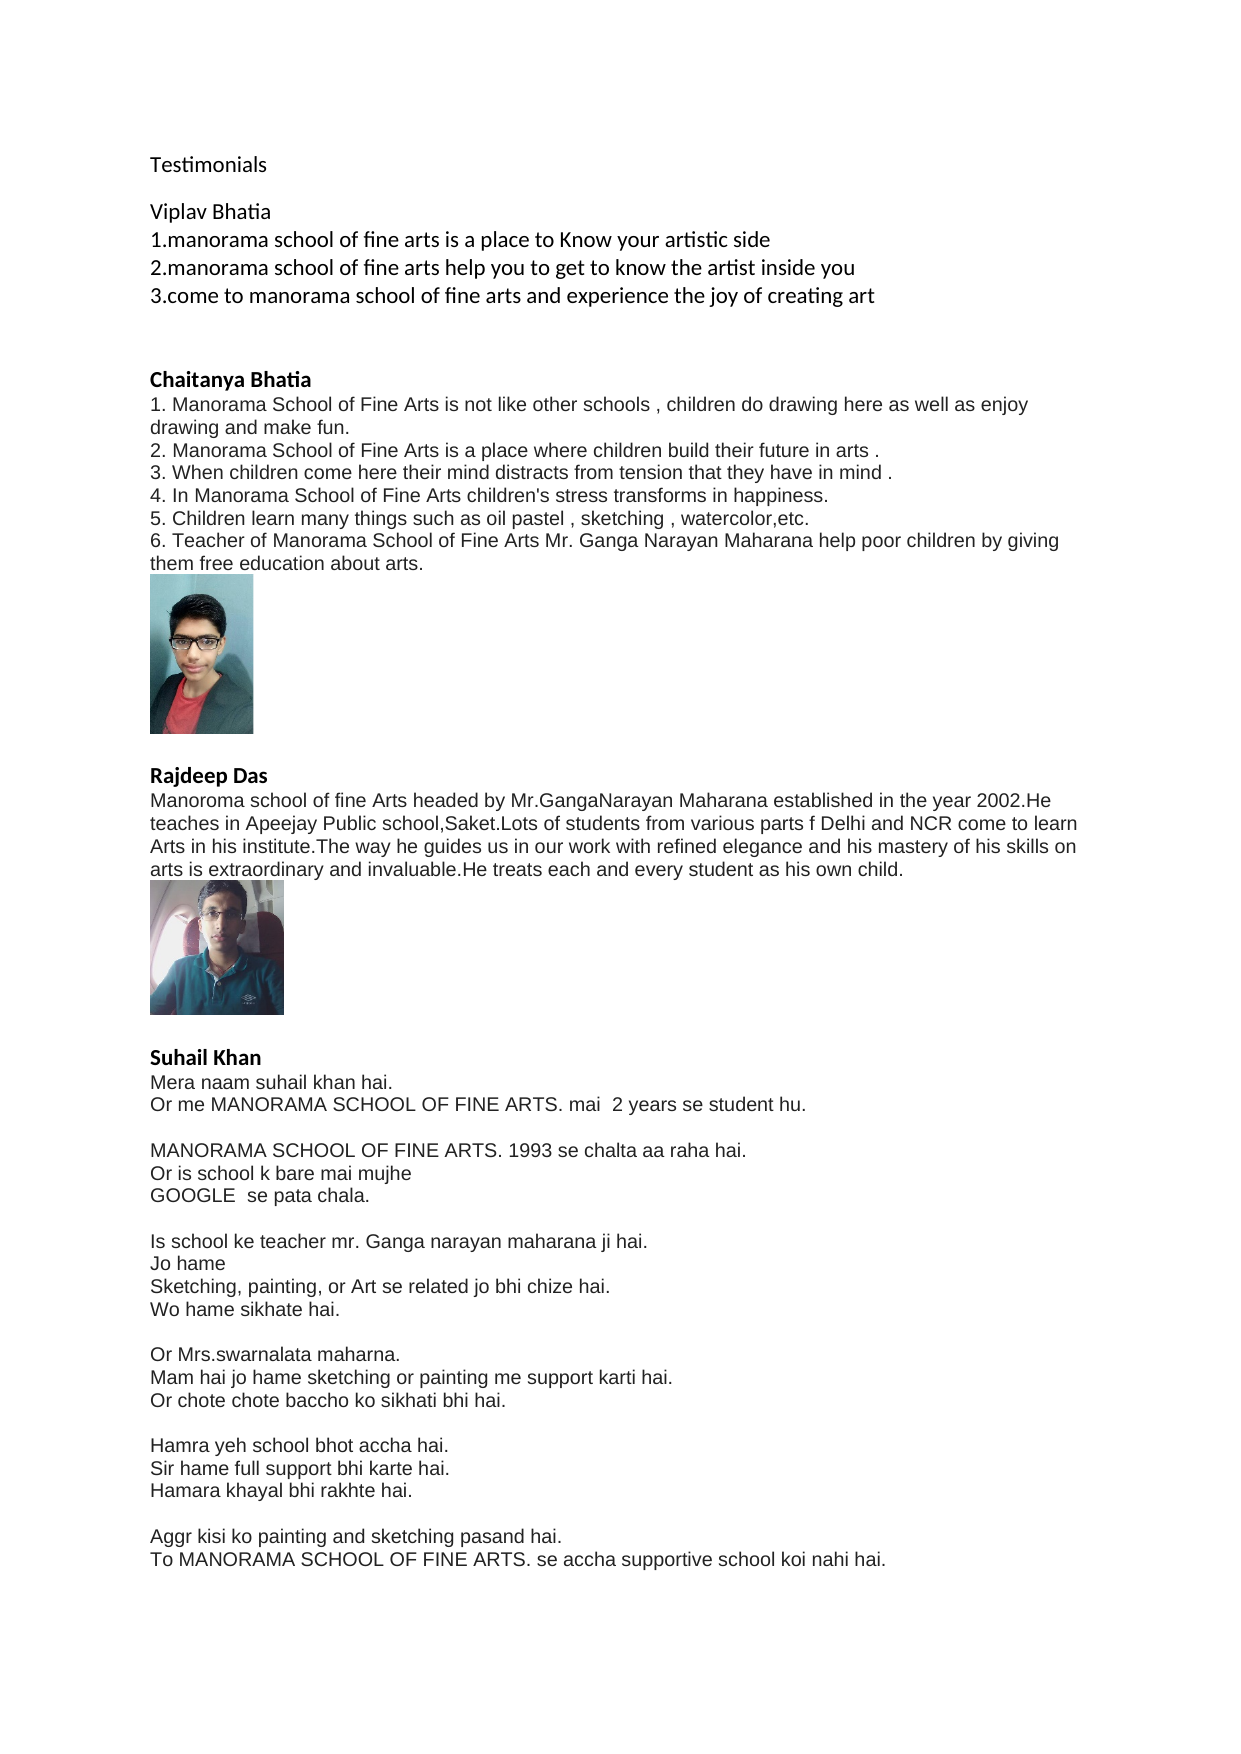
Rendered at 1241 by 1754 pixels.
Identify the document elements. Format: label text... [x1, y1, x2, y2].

text Is school ke teacher mr. Ganga narayan maharana ji hai. [150, 1229, 1090, 1252]
text Or me MANORAMA SCHOOL OF FINE ARTS. mai 2 years se student hu. [150, 1093, 1090, 1116]
text Jo hame [150, 1252, 1090, 1275]
text Testimonials [150, 150, 1090, 178]
text Sketching, painting, or Art se related jo bhi chize hai. [150, 1275, 1090, 1298]
text Manoroma school of fine Arts headed by Mr.GangaNarayan Maharana established in the year 2002.He teaches in Apeejay Public school,Saket.Lots of students from various parts f Delhi and NCR come to learn Arts in his institute.The way he guides us in our work with refined elegance and his mastery of his skills on arts is extraordinary and invaluable.He treats each and every student as his own child. [150, 789, 1090, 880]
text Mera naam suhail khan hai. [150, 1071, 1090, 1093]
text Rajdeep Das [150, 761, 1090, 789]
text 2. Manorama School of Fine Arts is a place where children build their future in arts . [150, 438, 1090, 461]
text To MANORAMA SCHOOL OF FINE ARTS. se accha supportive school koi nahi hai. [150, 1547, 1090, 1570]
text Wo hame sikhate hai. [150, 1298, 1090, 1320]
text Chaitanya Bhatia [150, 365, 1090, 393]
text GOOGLE se pata chala. [150, 1184, 1090, 1207]
text 2.manorama school of fine arts help you to get to know the artist inside you [150, 253, 1090, 281]
text Suhail Khan [150, 1043, 1090, 1071]
text Or Mrs.swarnalata maharna. [150, 1343, 1090, 1366]
text MANORAMA SCHOOL OF FINE ARTS. 1993 se chalta aa raha hai. [150, 1139, 1090, 1161]
text 6. Teacher of Manorama School of Fine Arts Mr. Ganga Narayan Maharana help poor children by giving them free education about arts. [150, 529, 1090, 575]
text 3.come to manorama school of fine arts and experience the joy of creating art [150, 281, 1090, 309]
text Or is school k bare mai mujhe [150, 1161, 1090, 1184]
text Or chote chote baccho ko sikhati bhi hai. [150, 1388, 1090, 1411]
text 3. When children come here their mind distracts from tension that they have in mind . [150, 461, 1090, 484]
text 5. Children learn many things such as oil pastel , sketching , watercolor,etc. [150, 507, 1090, 529]
text Hamara khayal bhi rakhte hai. [150, 1479, 1090, 1502]
text Viplav Bhatia [150, 197, 1090, 225]
text Hamra yeh school bhot accha hai. [150, 1434, 1090, 1457]
text Mam hai jo hame sketching or painting me support karti hai. [150, 1366, 1090, 1388]
text 4. In Manorama School of Fine Arts children's stress transforms in happiness. [150, 484, 1090, 507]
text Sir hame full support bhi karte hai. [150, 1457, 1090, 1479]
text 1. Manorama School of Fine Arts is not like other schools , children do drawing here as well as enjoy drawing and make fun. [350, 393, 1090, 438]
text 1.manorama school of fine arts is a place to Know your artistic side [150, 225, 1090, 253]
picture [150, 880, 284, 1015]
text Aggr kisi ko painting and sketching pasand hai. [150, 1525, 1090, 1547]
picture [150, 574, 254, 734]
